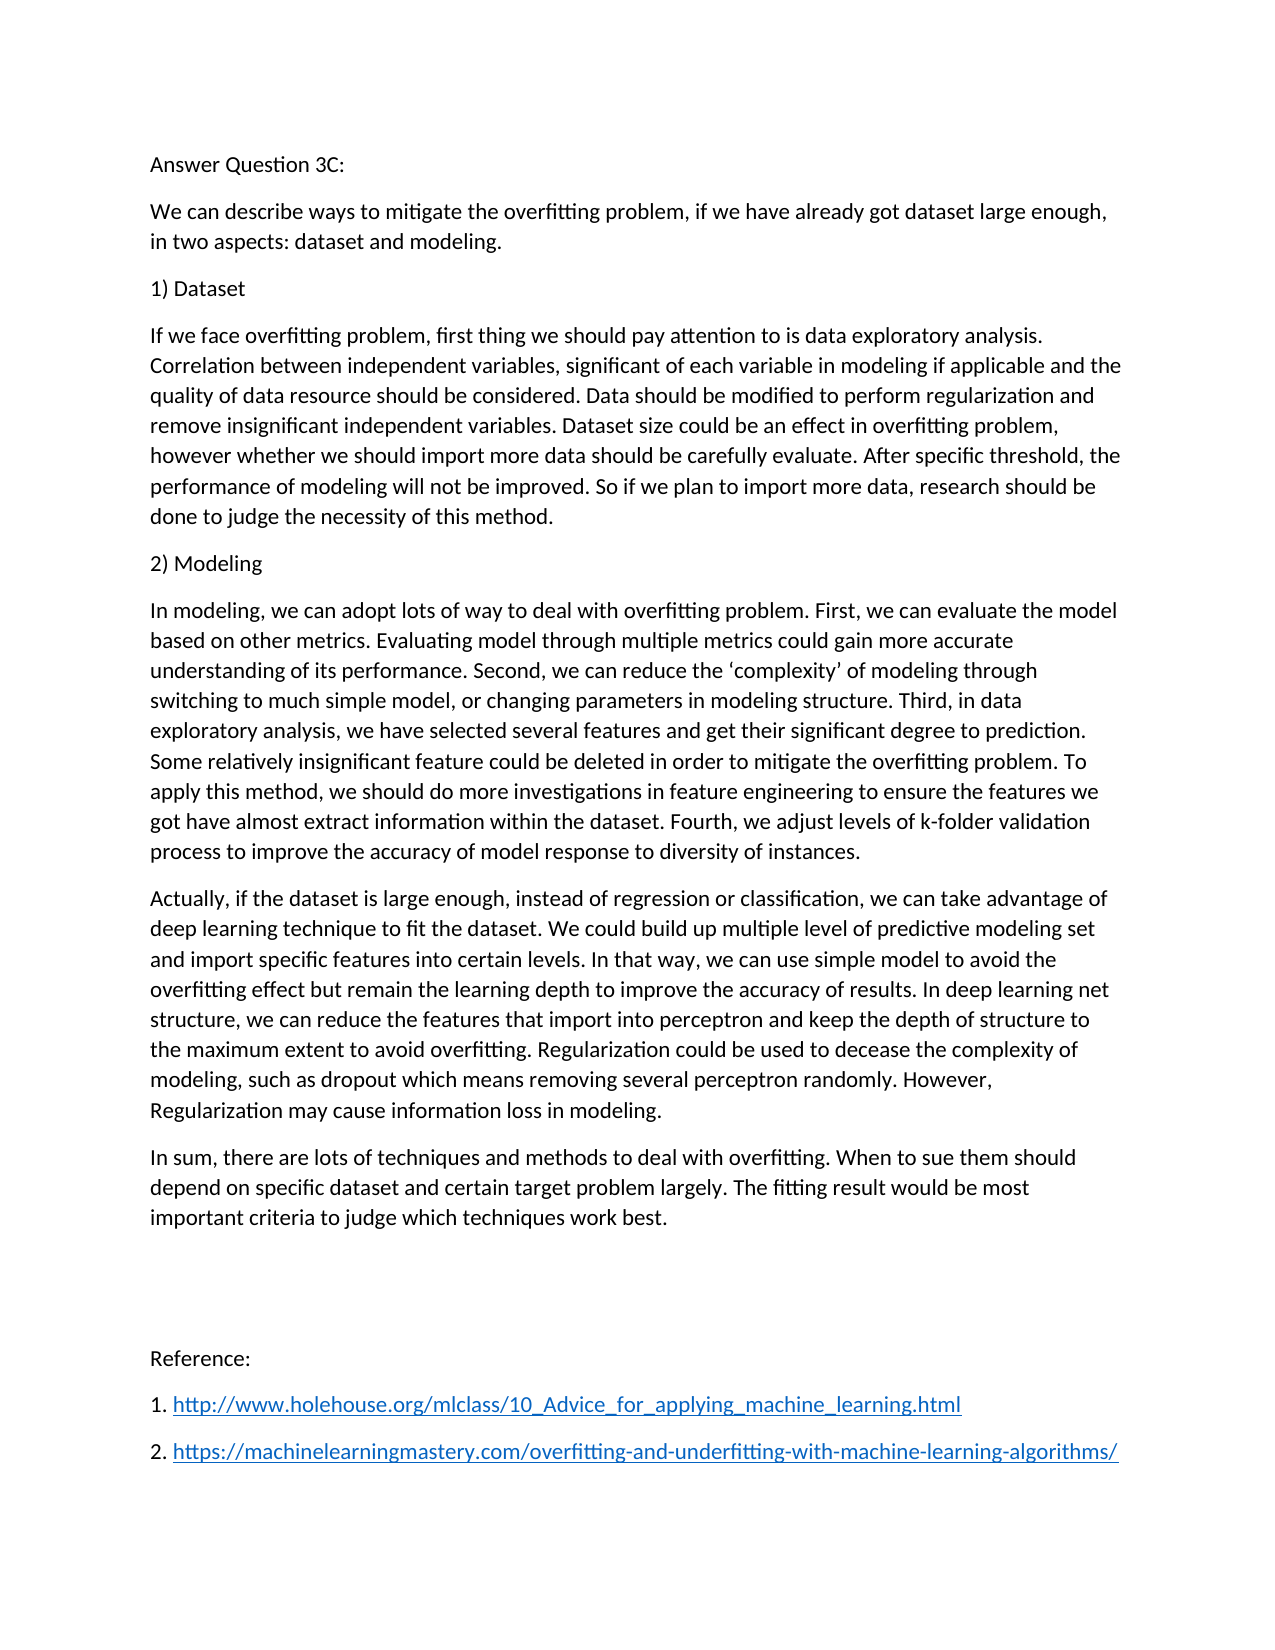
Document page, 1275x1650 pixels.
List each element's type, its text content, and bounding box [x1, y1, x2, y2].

text We can describe ways to mitigate the overfitting problem, if we have already got dataset large enough, in two aspects: dataset and modeling. [150, 197, 1125, 255]
text Actually, if the dataset is large enough, instead of regression or classification, we can take advantage of deep learning technique to fit the dataset. We could build up multiple level of predictive modeling set and import specific features into certain levels. In that way, we can use simple model to avoid the overfitting effect but remain the learning depth to improve the accuracy of results. In deep learning net structure, we can reduce the features that import into perceptron and keep the depth of structure to the maximum extent to avoid overfitting. Regularization could be used to decease the complexity of modeling, such as dropout which means removing several perceptron randomly. However, Regularization may cause information loss in modeling. [150, 884, 1125, 1124]
text 2) Modeling [150, 549, 1125, 577]
text If we face overfitting problem, first thing we should pay attention to is data exploratory analysis. Correlation between independent variables, significant of each variable in modeling if applicable and the quality of data resource should be considered. Data should be modified to perform regularization and remove insignificant independent variables. Dataset size could be an effect in overfitting problem, however whether we should import more data should be carefully evaluate. After specific threshold, the performance of modeling will not be improved. So if we plan to import more data, research should be done to judge the necessity of this method. [150, 321, 1125, 530]
text In sum, there are lots of techniques and methods to deal with overfitting. When to sue them should depend on specific dataset and certain target problem largely. The fitting result would be most important criteria to judge which techniques work best. [150, 1143, 1125, 1231]
text Reference: [150, 1344, 1125, 1372]
text 1. http://www.holehouse.org/mlclass/10_Advice_for_applying_machine_learning.html [150, 1391, 1125, 1419]
text 1) Dataset [150, 274, 1125, 302]
text In modeling, we can adopt lots of way to deal with overfitting problem. First, we can evaluate the model based on other metrics. Evaluating model through multiple metrics could gain more accurate understanding of its performance. Second, we can reduce the ‘complexity’ of modeling through switching to much simple model, or changing parameters in modeling structure. Third, in data exploratory analysis, we have selected several features and get their significant degree to prediction. Some relatively insignificant feature could be deleted in order to mitigate the overfitting problem. To apply this method, we should do more investigations in feature engineering to ensure the features we got have almost extract information within the dataset. Fourth, we adjust levels of k-folder validation process to improve the accuracy of model response to diversity of instances. [150, 596, 1125, 866]
text Answer Question 3C: [150, 150, 1125, 178]
text 2. https://machinelearningmastery.com/overfitting-and-underfitting-with-machine-learning-algorithms/ [150, 1437, 1125, 1466]
